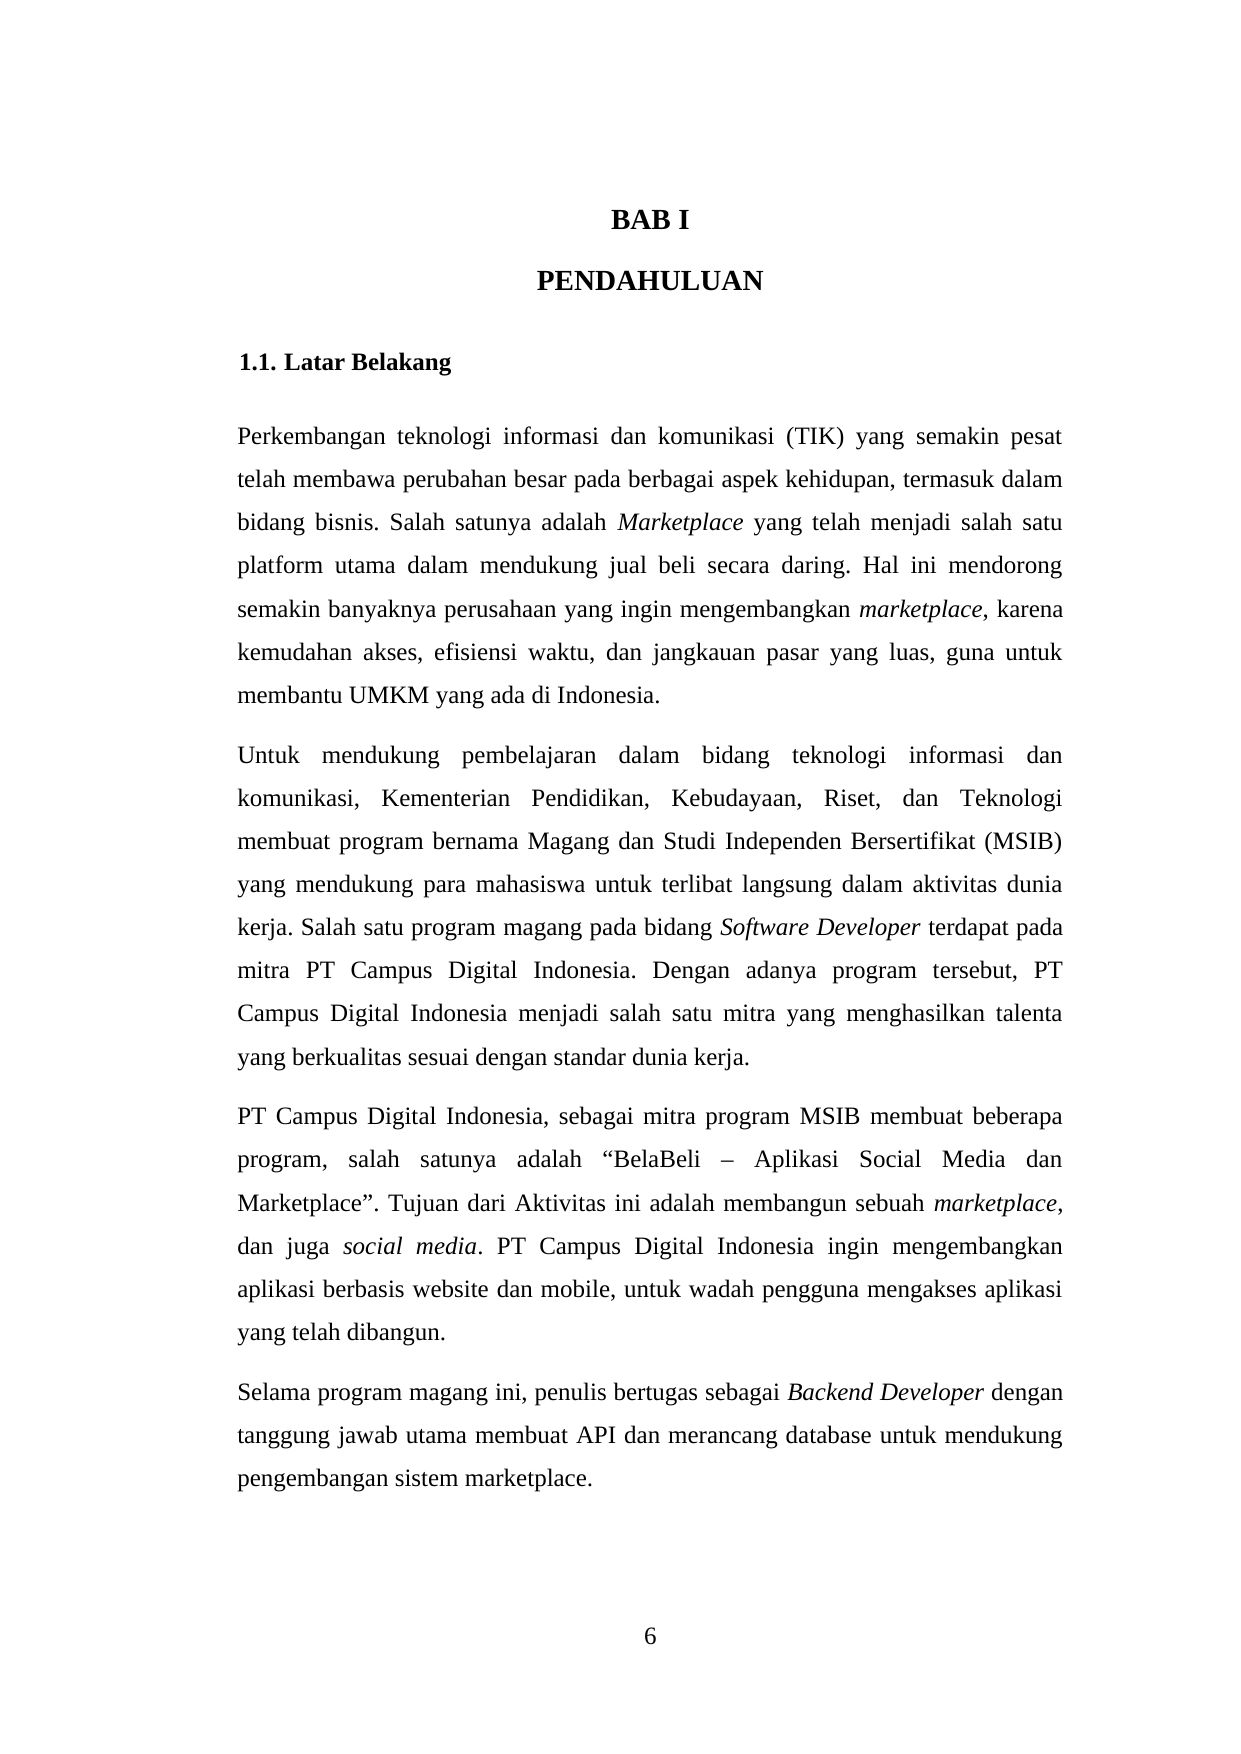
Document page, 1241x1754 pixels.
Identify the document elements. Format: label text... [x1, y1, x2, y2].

text Selama program magang ini, penulis bertugas sebagai Backend Developer dengan tanggung jawab utama membuat API dan merancang database untuk mendukung pengembangan sistem marketplace. [237, 1377, 1063, 1492]
text Perkembangan teknologi informasi dan komunikasi (TIK) yang semakin pesat telah membawa perubahan besar pada berbagai aspek kehidupan, termasuk dalam bidang bisnis. Salah satunya adalah Marketplace yang telah menjadi salah satu platform utama dalam mendukung jual beli secara daring. Hal ini mendorong semakin banyaknya perusahaan yang ingin mengembangkan marketplace, karena kemudahan akses, efisiensi waktu, dan jangkauan pasar yang luas, guna untuk membantu UMKM yang ada di Indonesia. [237, 421, 1063, 709]
subtitle PENDAHULUAN [237, 263, 1063, 297]
text Untuk mendukung pembelajaran dalam bidang teknologi informasi dan komunikasi, Kementerian Pendidikan, Kebudayaan, Riset, dan Teknologi membuat program bernama Magang dan Studi Independen Bersertifikat (MSIB) yang mendukung para mahasiswa untuk terlibat langsung dalam aktivitas dunia kerja. Salah satu program magang pada bidang Software Developer terdapat pada mitra PT Campus Digital Indonesia. Dengan adanya program tersebut, PT Campus Digital Indonesia menjadi salah satu mitra yang menghasilkan talenta yang berkualitas sesuai dengan standar dunia kerja. [237, 740, 1063, 1070]
subtitle BAB I [237, 202, 1063, 236]
text PT Campus Digital Indonesia, sebagai mitra program MSIB membuat beberapa program, salah satunya adalah “BelaBeli – Aplikasi Social Media dan Marketplace”. Tujuan dari Aktivitas ini adalah membangun sebuah marketplace, dan juga social media. PT Campus Digital Indonesia ingin mengembangkan aplikasi berbasis website dan mobile, untuk wadah pengguna mengakses aplikasi yang telah dibangun. [237, 1101, 1063, 1346]
subtitle Latar Belakang [239, 347, 1063, 376]
